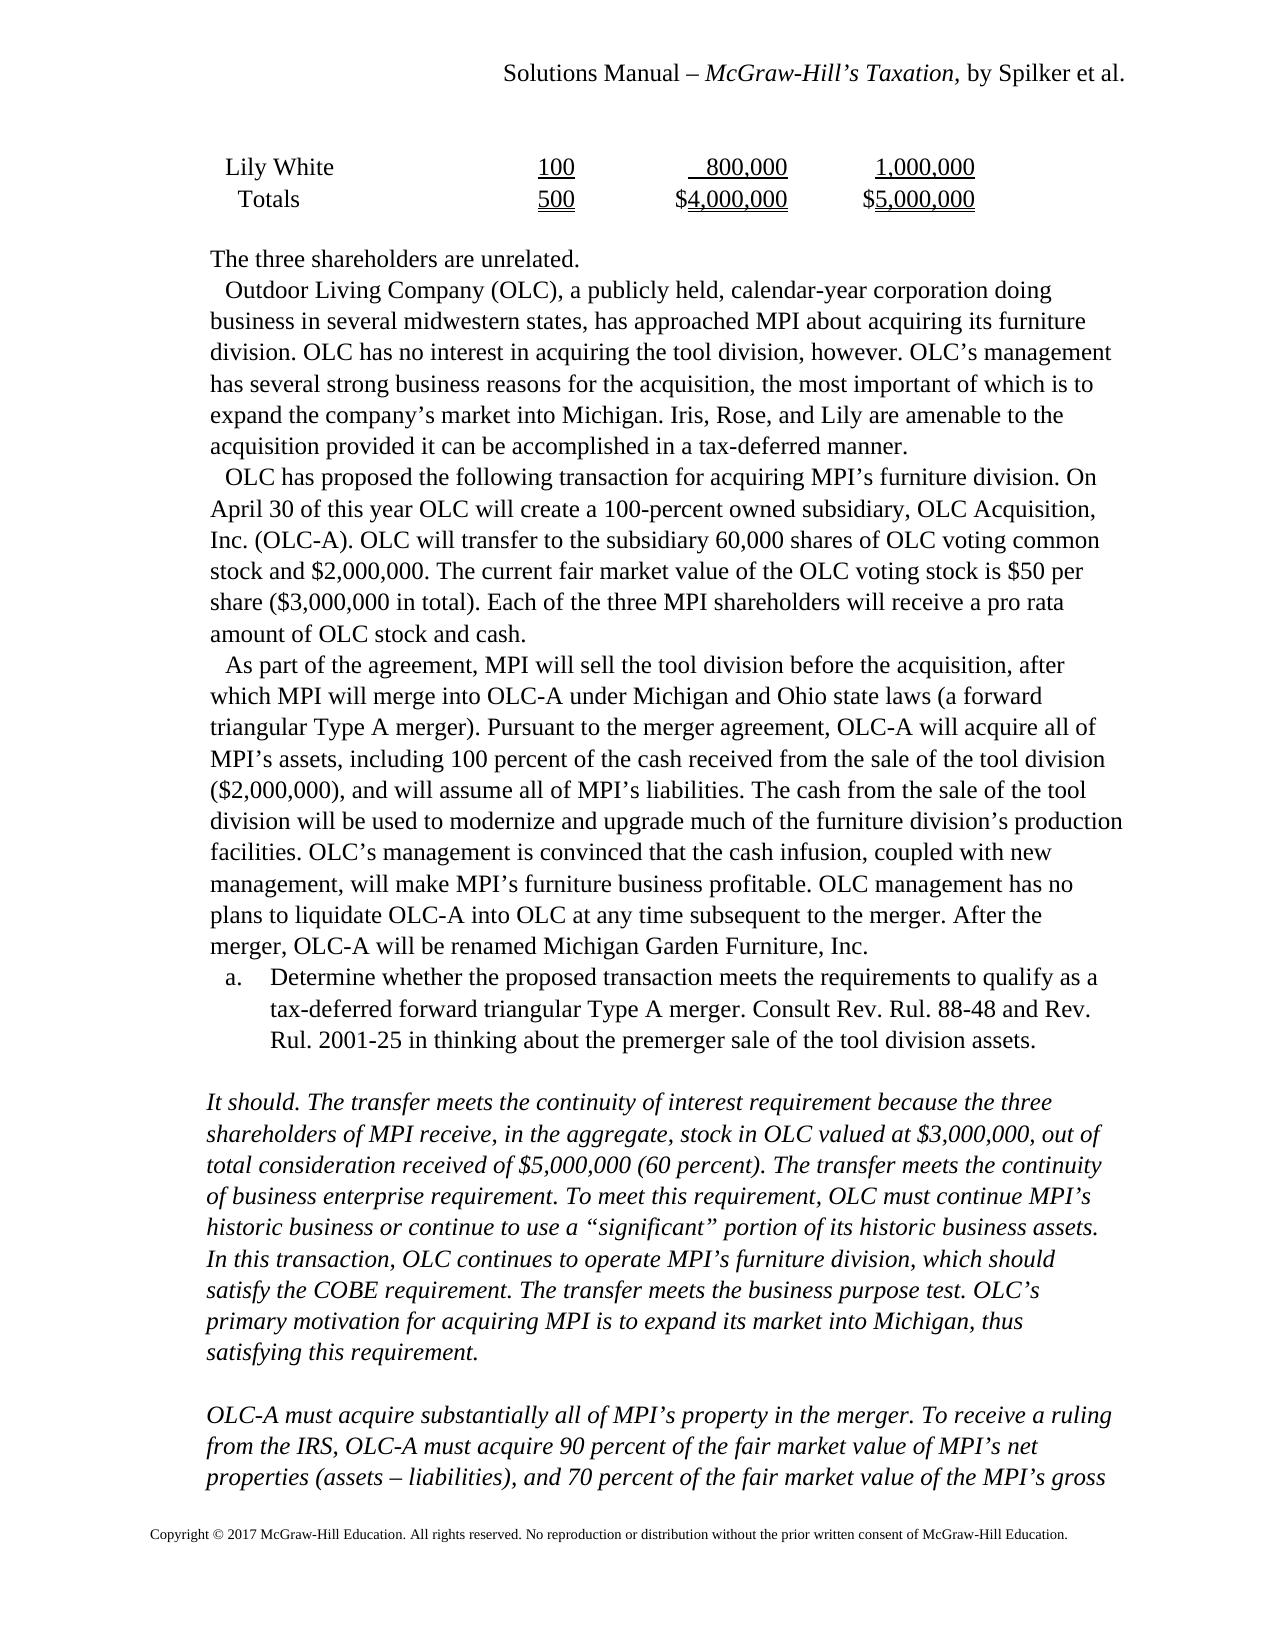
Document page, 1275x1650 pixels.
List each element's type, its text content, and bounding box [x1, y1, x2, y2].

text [150, 150, 1125, 212]
text Outdoor Living Company (OLC), a publicly held, calendar-year corporation doing business in several midwestern states, has approached MPI about acquiring its furniture division. OLC has no interest in acquiring the tool division, however. OLC’s management has several strong business reasons for the acquisition, the most important of which is to expand the company’s market into Michigan. Iris, Rose, and Lily are amenable to the acquisition provided it can be accomplished in a tax-deferred manner. [150, 272, 1125, 460]
text The three shareholders are unrelated. [150, 212, 1125, 272]
text It should. The transfer meets the continuity of interest requirement because the three shareholders of MPI receive, in the aggregate, stock in OLC valued at $3,000,000, out of total consideration received of $5,000,000 (60 percent). The transfer meets the continuity of business enterprise requirement. To meet this requirement, OLC must continue MPI’s historic business or continue to use a “significant” portion of its historic business assets. In this transaction, OLC continues to operate MPI’s furniture division, which should satisfy the COBE requirement. The transfer meets the business purpose test. OLC’s primary motivation for acquiring MPI is to expand its market into Michigan, thus satisfying this requirement. [206, 1085, 1125, 1366]
text OLC has proposed the following transaction for acquiring MPI’s furniture division. On April 30 of this year OLC will create a 100-percent owned subsidiary, OLC Acquisition, Inc. (OLC-A). OLC will transfer to the subsidiary 60,000 shares of OLC voting common stock and $2,000,000. The current fair market value of the OLC voting stock is $50 per share ($3,000,000 in total). Each of the three MPI shareholders will receive a pro rata amount of OLC stock and cash. [150, 460, 1125, 647]
text a. Determine whether the proposed transaction meets the requirements to qualify as a tax-deferred forward triangular Type A merger. Consult Rev. Rul. 88-48 and Rev. Rul. 2001-25 in thinking about the premerger sale of the tool division assets. [225, 960, 1125, 1054]
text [206, 1397, 1125, 1491]
text As part of the agreement, MPI will sell the tool division before the acquisition, after which MPI will merge into OLC-A under Michigan and Ohio state laws (a forward triangular Type A merger). Pursuant to the merger agreement, OLC-A will acquire all of MPI’s assets, including 100 percent of the cash received from the sale of the tool division ($2,000,000), and will assume all of MPI’s liabilities. The cash from the sale of the tool division will be used to modernize and upgrade much of the furniture division’s production facilities. OLC’s management is convinced that the cash infusion, coupled with new management, will make MPI’s furniture business profitable. OLC management has no plans to liquidate OLC-A into OLC at any time subsequent to the merger. After the merger, OLC-A will be renamed Michigan Garden Furniture, Inc. [150, 647, 1125, 960]
